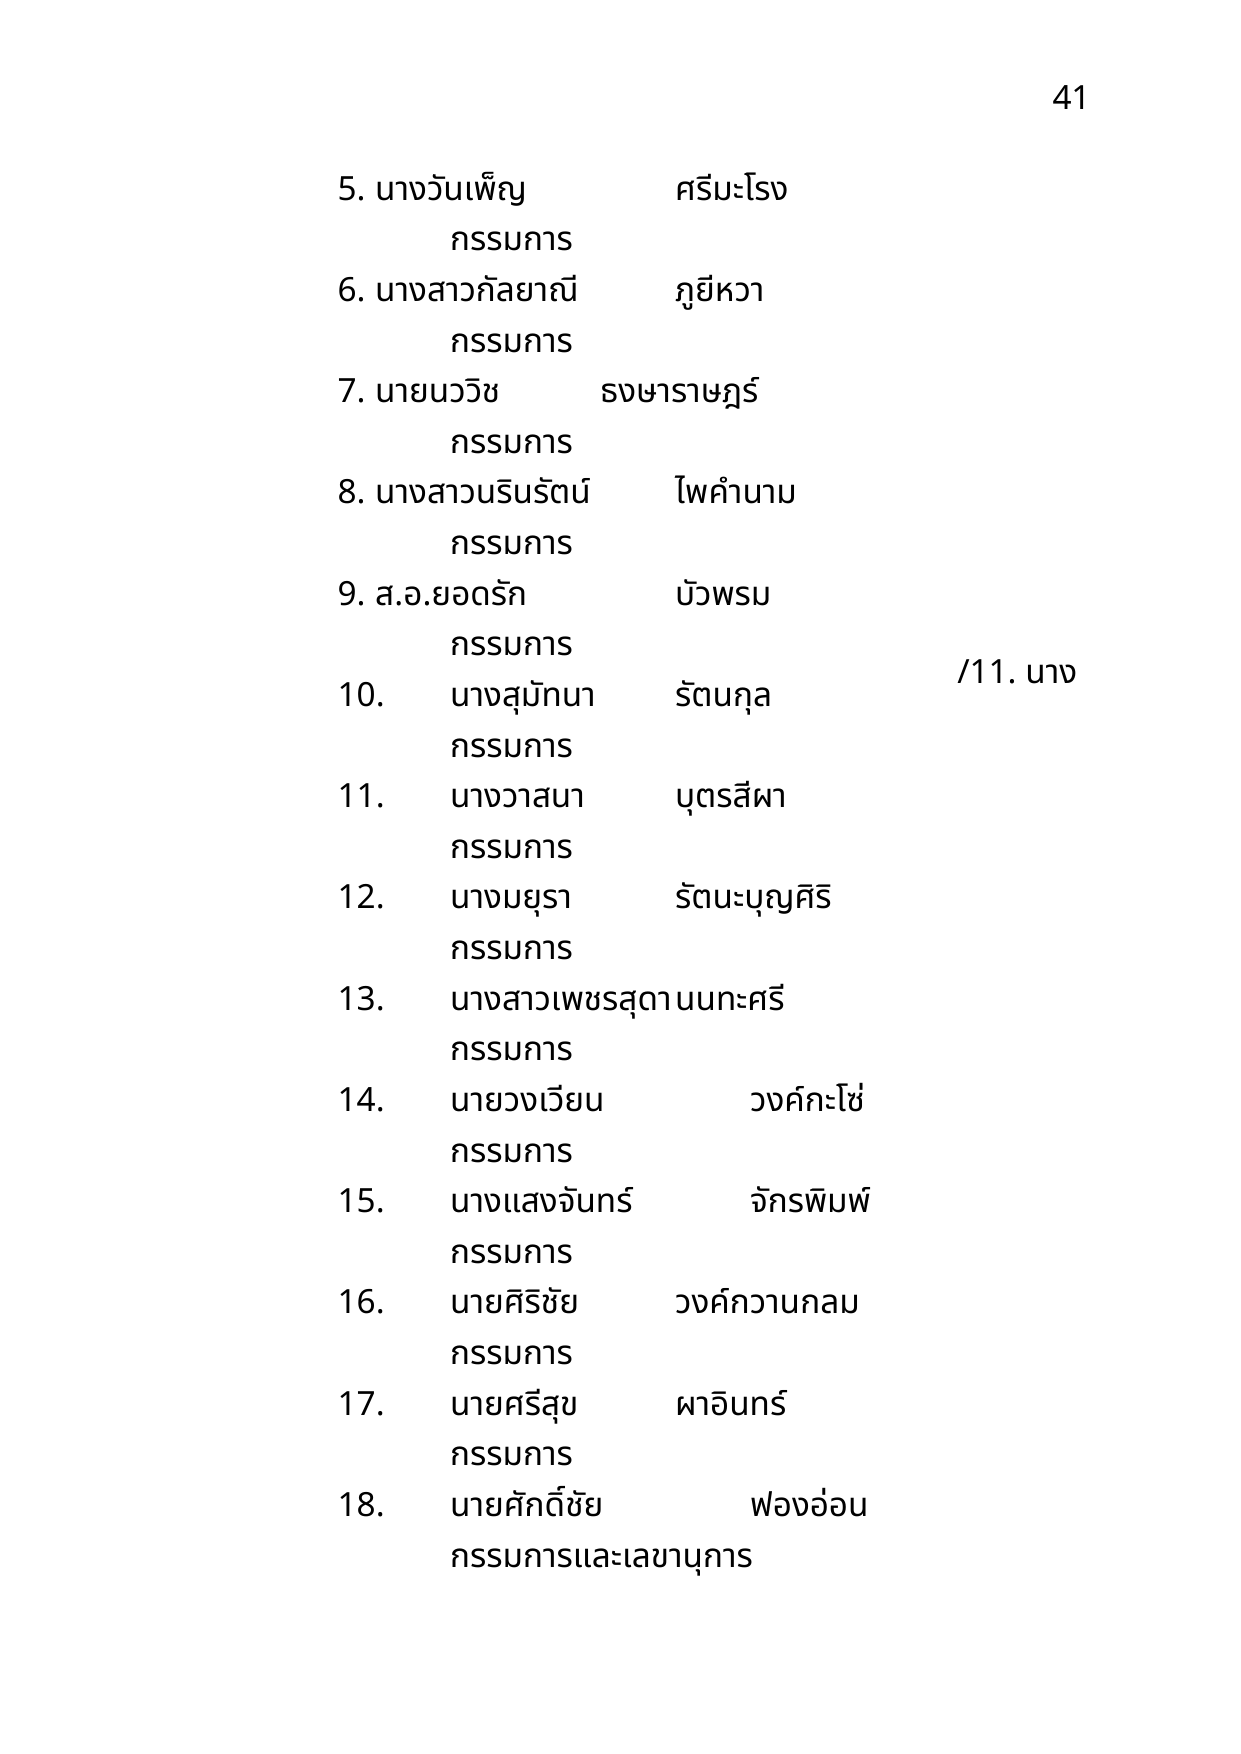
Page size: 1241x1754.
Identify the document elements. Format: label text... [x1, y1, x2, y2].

list นางสาวกัลยาณี ภูยีหวา กรรมการ [337, 266, 1090, 367]
list นายศรีสุข ผาอินทร์ กรรมการ [337, 1379, 1090, 1481]
list นางสาวเพชรสุดา นนทะศรี กรรมการ [337, 974, 1090, 1076]
list นายนววิช ธงษาราษฎร์ กรรมการ [337, 367, 1090, 468]
list นางวาสนา บุตรสีผา กรรมการ [337, 772, 1090, 873]
list นายศิริชัย วงค์กวานกลม กรรมการ [337, 1278, 1090, 1379]
list นางสุมัทนา รัตนกุล กรรมการ [337, 671, 1090, 772]
list นางวันเพ็ญ ศรีมะโรง กรรมการ [337, 164, 1090, 266]
list นายศักดิ์ชัย ฟองอ่อน กรรมการและเลขานุการ [337, 1481, 1090, 1582]
list นางสาวนรินรัตน์ ไพคำนาม กรรมการ [337, 468, 1090, 569]
list นางแสงจันทร์ จักรพิมพ์ กรรมการ [337, 1177, 1090, 1278]
list นายวงเวียน วงค์กะโซ่ กรรมการ [337, 1076, 1090, 1177]
list ส.อ.ยอดรัก บัวพรม กรรมการ [337, 569, 1090, 671]
list นางมยุรา รัตนะบุญศิริ กรรมการ [337, 873, 1090, 974]
